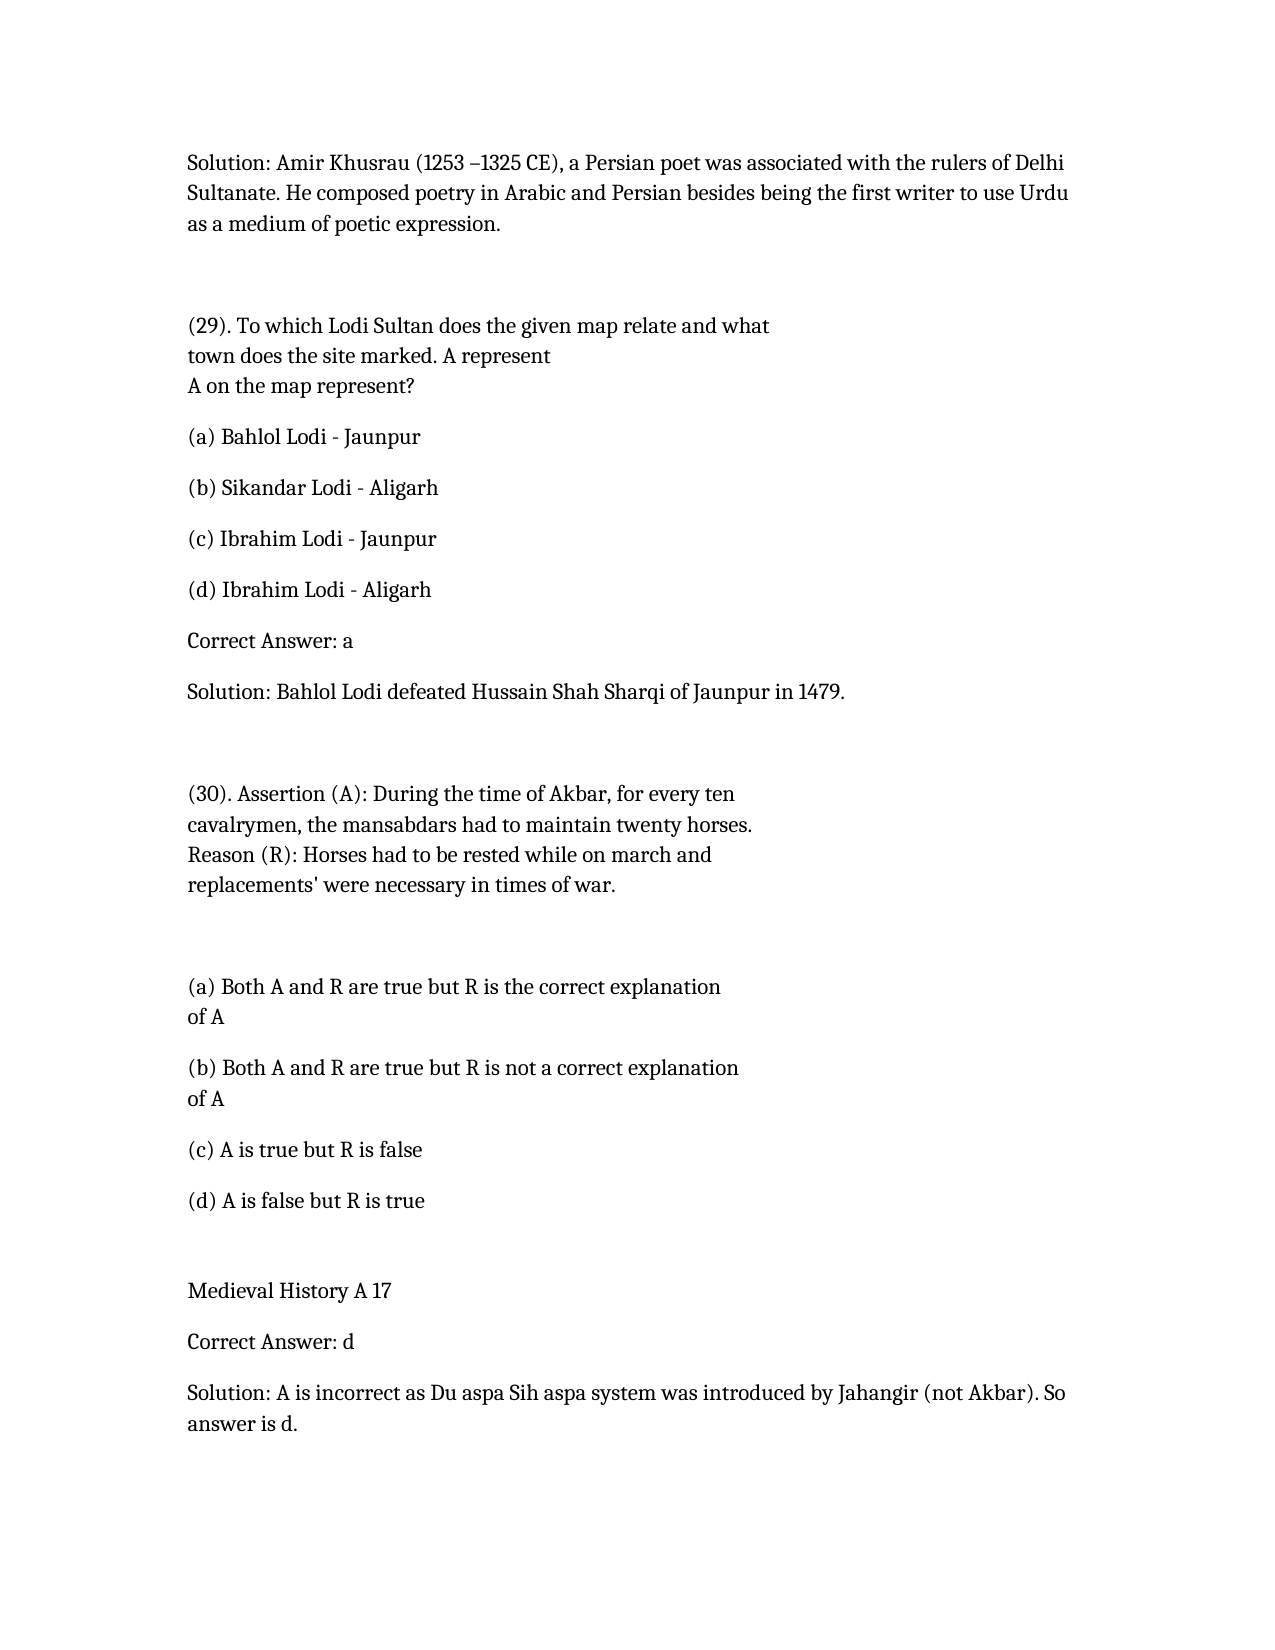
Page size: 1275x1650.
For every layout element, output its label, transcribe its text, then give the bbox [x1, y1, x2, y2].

text (b) Sikandar Lodi - Aligarh [187, 475, 1087, 501]
text (c) A is true but R is false [187, 1136, 1087, 1163]
text Correct Answer: a [187, 628, 1087, 654]
text (30). Assertion (A): During the time of Akbar, for every ten cavalrymen, the mansabdars had to maintain twenty horses. Reason (R): Horses had to be rested while on march and replacements' were necessary in times of war. [187, 781, 1087, 898]
text (d) Ibrahim Lodi - Aligarh [187, 577, 1087, 603]
text (a) Bahlol Lodi - Jaunpur [187, 424, 1087, 450]
text Correct Answer: d [187, 1329, 1087, 1356]
text (29). To which Lodi Sultan does the given map relate and what town does the site marked. A represent A on the map represent? [187, 312, 1087, 399]
text Solution: A is incorrect as Du aspa Sih aspa system was introduced by Jahangir (not Akbar). So answer is d. [187, 1380, 1087, 1437]
text (d) A is false but R is true Medieval History A 17 [187, 1187, 1087, 1304]
text Solution: Amir Khusrau (1253 –1325 CE), a Persian poet was associated with the rulers of Delhi Sultanate. He composed poetry in Arabic and Persian besides being the first writer to use Urdu as a medium of poetic expression. [187, 150, 1087, 237]
text (a) Both A and R are true but R is the correct explanation of A [187, 974, 1087, 1031]
text (b) Both A and R are true but R is not a correct explanation of A [187, 1055, 1087, 1112]
text (c) Ibrahim Lodi - Jaunpur [187, 526, 1087, 552]
text Solution: Bahlol Lodi defeated Hussain Shah Sharqi of Jaunpur in 1479. [187, 679, 1087, 706]
